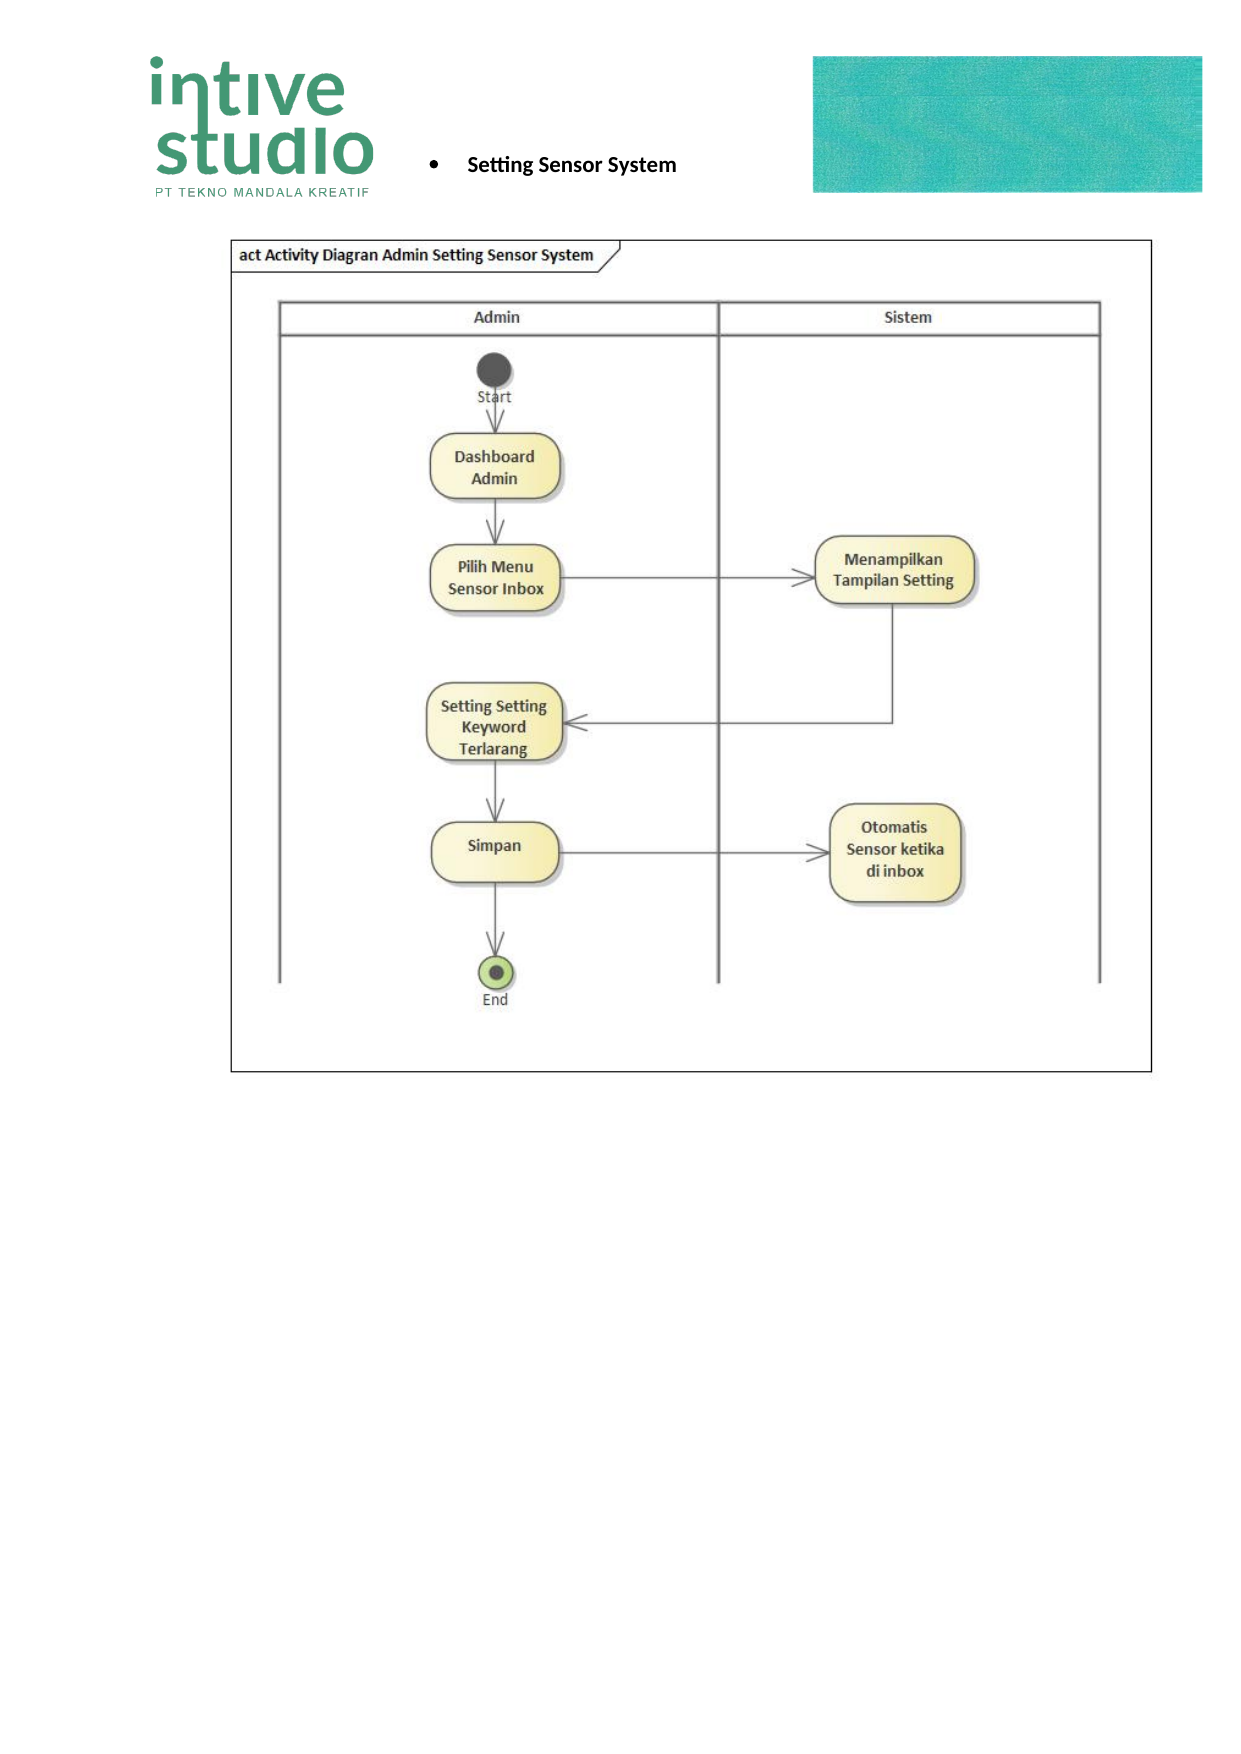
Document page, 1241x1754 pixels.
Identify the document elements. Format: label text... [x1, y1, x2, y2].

list Setting Sensor System [187, 150, 1090, 178]
picture [221, 230, 1162, 1081]
picture [150, 51, 374, 210]
picture [812, 56, 1203, 193]
